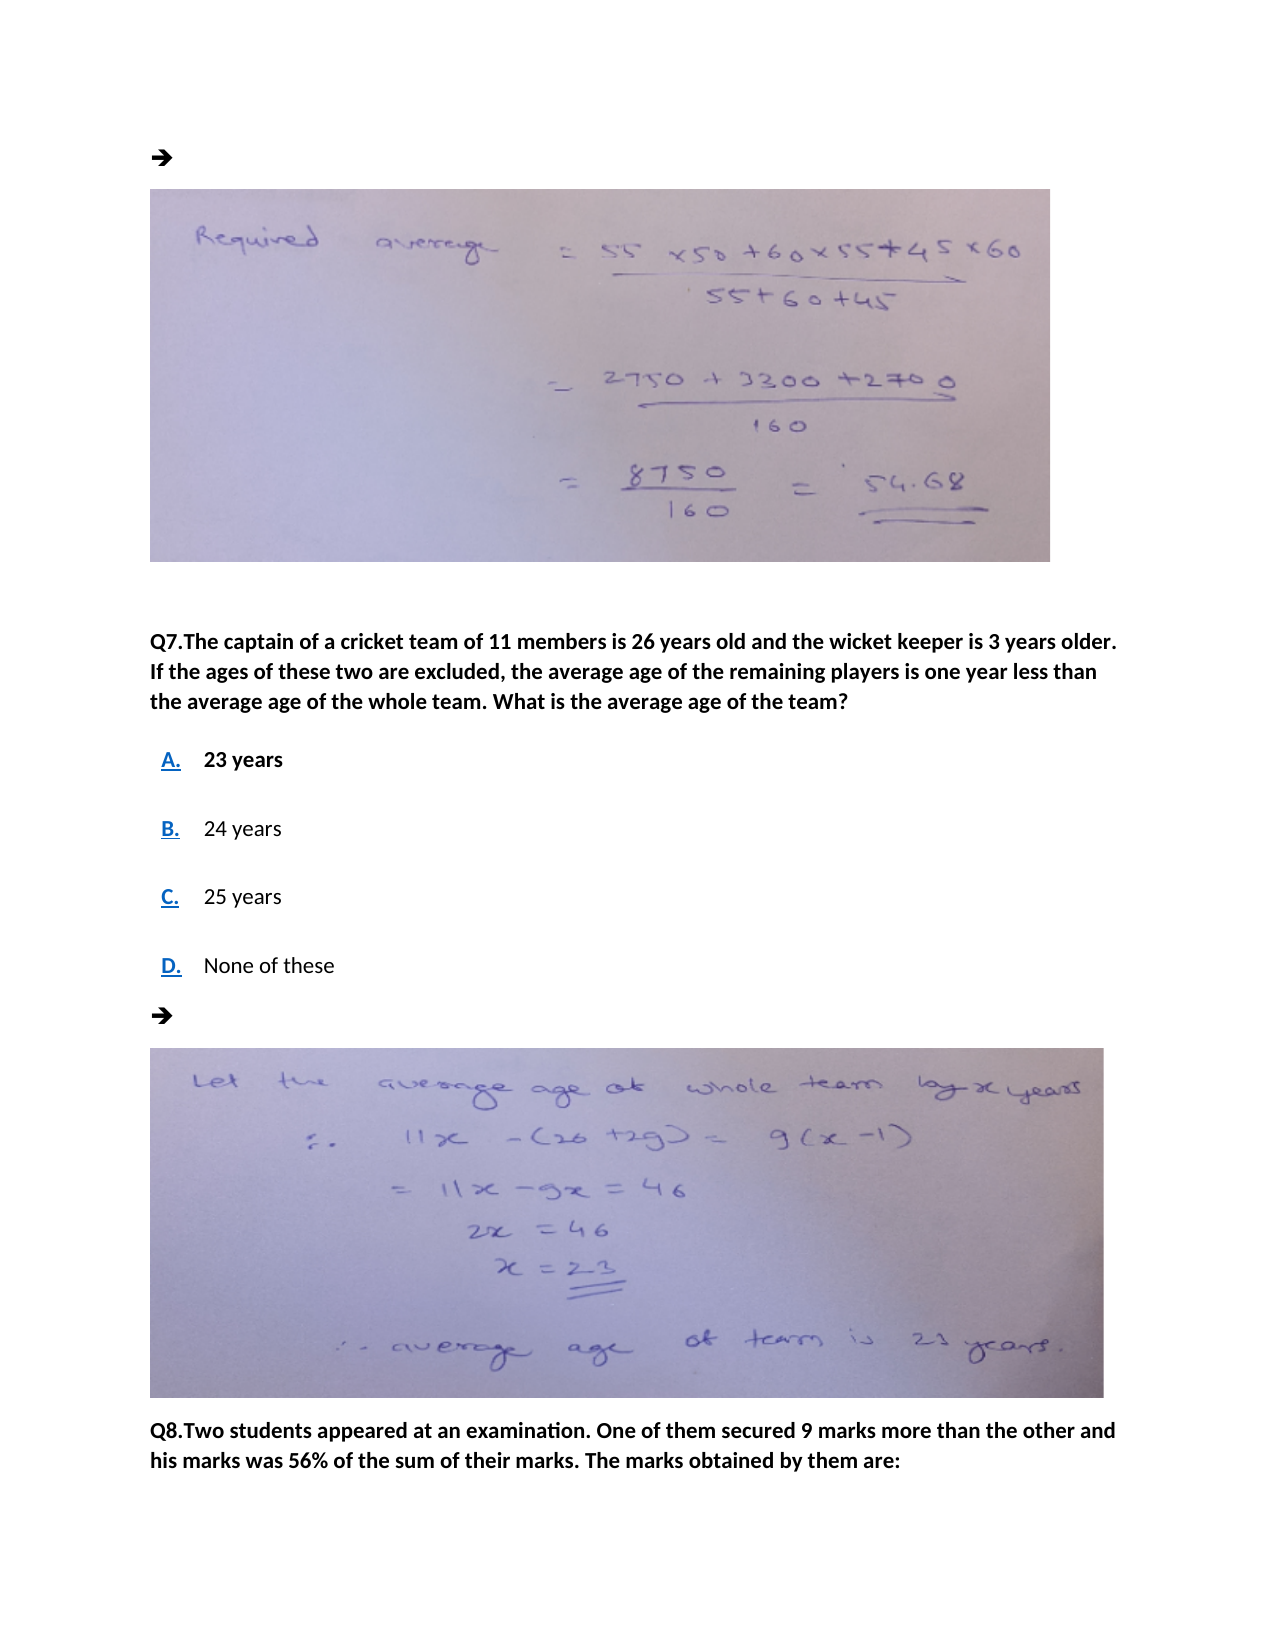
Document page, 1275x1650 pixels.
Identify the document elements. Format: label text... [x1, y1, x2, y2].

picture [150, 189, 1050, 562]
table_header Q8.Two students appeared at an examination. One of them secured 9 marks more than the other and his marks was 56% of the sum of their marks. The marks obtained by them are: [150, 1416, 1125, 1493]
table_header Q7.The captain of a cricket team of 11 members is 26 years old and the wicket keeper is 3 years older. If the ages of these two are excluded, the average age of the remaining players is one year less than the average age of the whole team. What is the average age of the team? [150, 627, 1125, 734]
table_cell [150, 734, 1125, 1009]
picture [150, 1048, 1104, 1398]
